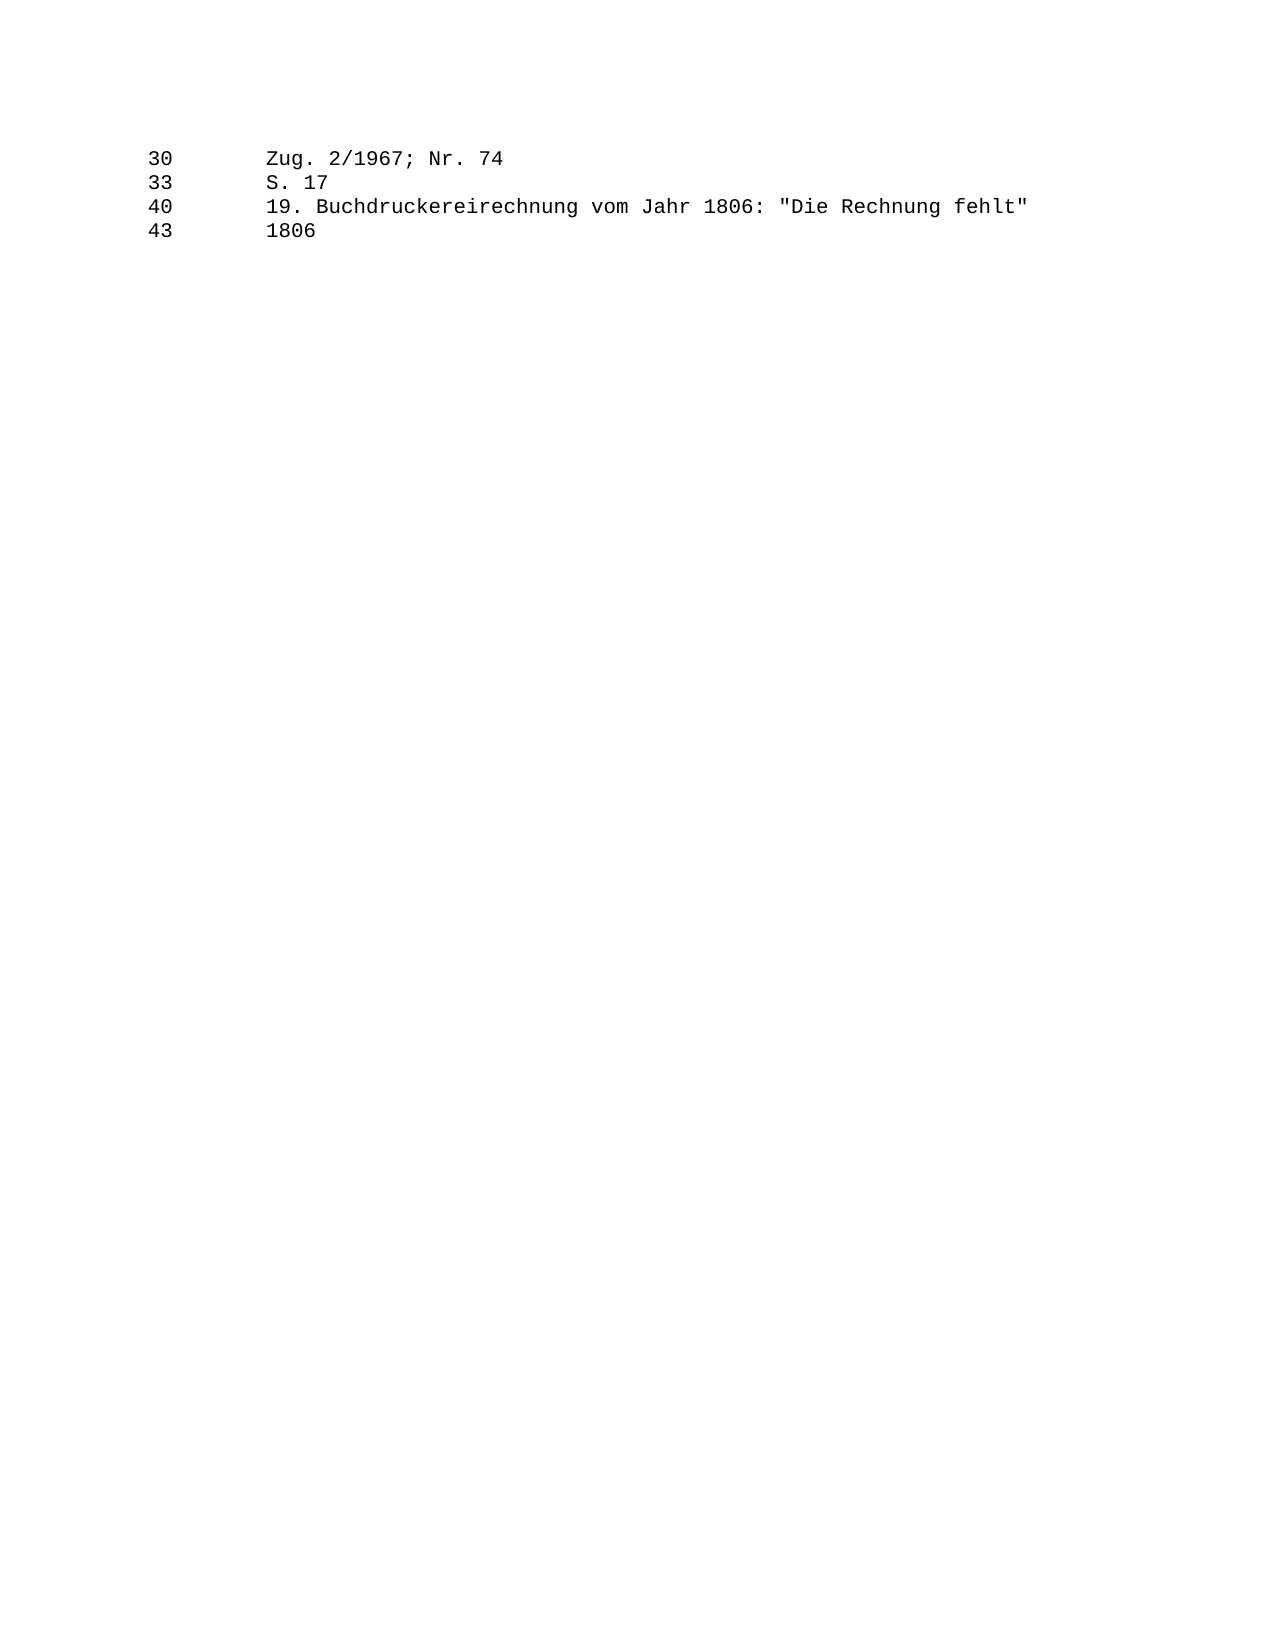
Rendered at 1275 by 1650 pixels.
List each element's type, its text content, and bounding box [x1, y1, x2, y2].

text 30 Zug. 2/1967; Nr. 74 [148, 148, 1127, 172]
text 33 S. 17 [148, 172, 1127, 196]
text 43 1806 [148, 219, 1127, 243]
text 40 19. s[Buchdruckereirechnung]s vom Jahr 1806: "Die Rechnung fehlt" [148, 196, 1127, 219]
